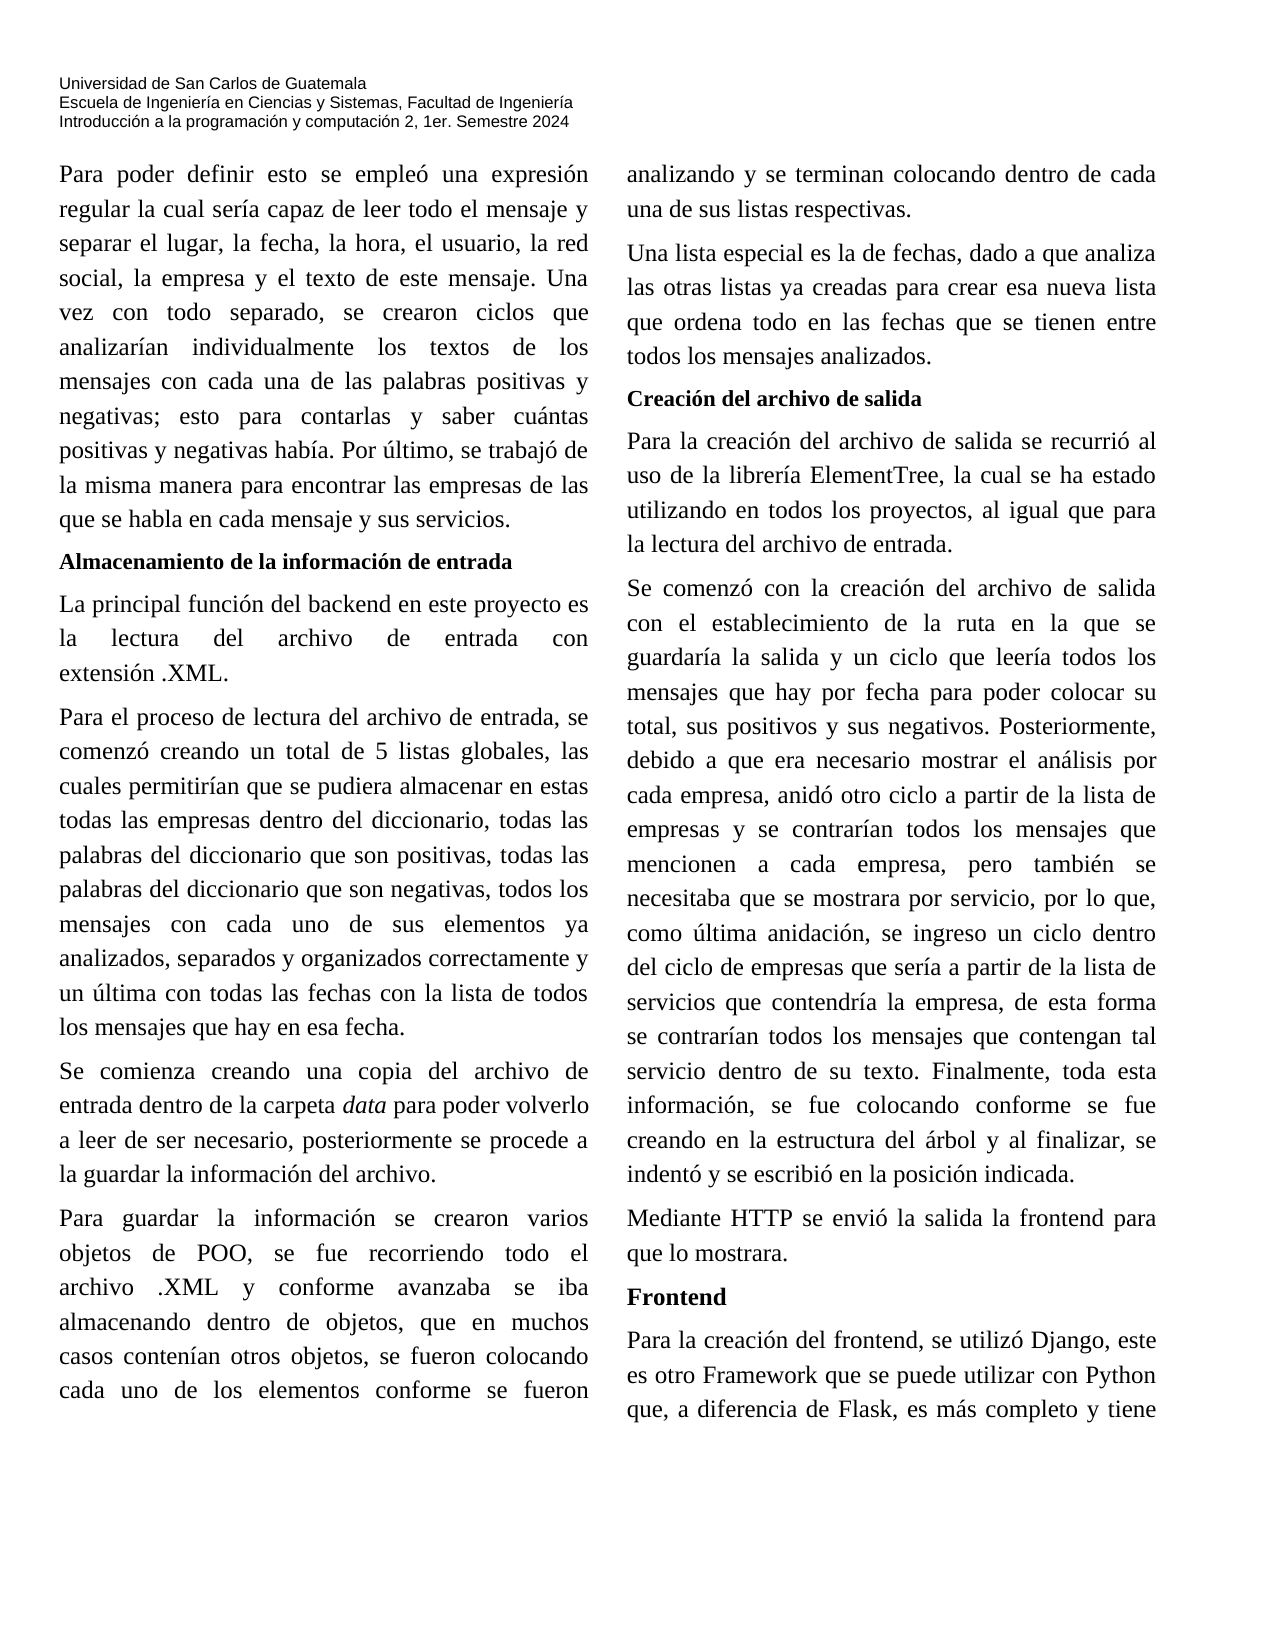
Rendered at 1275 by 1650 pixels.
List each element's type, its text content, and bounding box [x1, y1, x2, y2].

text Para el proceso de lectura del archivo de entrada, se comenzó creando un total de 5 listas globales, las cuales permitirían que se pudiera almacenar en estas todas las empresas dentro del diccionario, todas las palabras del diccionario que son positivas, todas las palabras del diccionario que son negativas, todos los mensajes con cada uno de sus elementos ya analizados, separados y organizados correctamente y un última con todas las fechas con la lista de todos los mensajes que hay en esa fecha. [59, 702, 589, 1041]
text Se comenzó con la creación del archivo de salida con el establecimiento de la ruta en la que se guardaría la salida y un ciclo que leería todos los mensajes que hay por fecha para poder colocar su total, sus positivos y sus negativos. Posteriormente, debido a que era necesario mostrar el análisis por cada empresa, anidó otro ciclo a partir de la lista de empresas y se contrarían todos los mensajes que mencionen a cada empresa, pero también se necesitaba que se mostrara por servicio, por lo que, como última anidación, se ingreso un ciclo dentro del ciclo de empresas que sería a partir de la lista de servicios que contendría la empresa, de esta forma se contrarían todos los mensajes que contengan tal servicio dentro de su texto. Finalmente, toda esta información, se fue colocando conforme se fue creando en la estructura del árbol y al finalizar, se indentó y se escribió en la posición indicada. [627, 573, 1157, 1188]
text Para guardar la información se crearon varios objetos de POO, se fue recorriendo todo el archivo .XML y conforme avanzaba se iba almacenando dentro de objetos, que en muchos casos contenían otros objetos, se fueron colocando cada uno de los elementos conforme se fueron analizando y se terminan colocando dentro de cada una de sus listas respectivas. [59, 1203, 589, 1404]
text Para poder definir esto se empleó una expresión regular la cual sería capaz de leer todo el mensaje y separar el lugar, la fecha, la hora, el usuario, la red social, la empresa y el texto de este mensaje. Una vez con todo separado, se crearon ciclos que analizarían individualmente los textos de los mensajes con cada una de las palabras positivas y negativas; esto para contarlas y saber cuántas positivas y negativas había. Por último, se trabajó de la misma manera para encontrar las empresas de las que se habla en cada mensaje y sus servicios. [59, 159, 589, 533]
text Frontend [627, 1282, 1157, 1310]
text La principal función del backend en este proyecto es la lectura del archivo de entrada con extensión .XML. [59, 589, 589, 687]
text Para la creación del archivo de salida se recurrió al uso de la librería ElementTree, la cual se ha estado utilizando en todos los proyectos, al igual que para la lectura del archivo de entrada. [627, 426, 1157, 558]
text Mediante HTTP se envió la salida la frontend para que lo mostrara. [627, 1203, 1157, 1266]
text Para guardar la información se crearon varios objetos de POO, se fue recorriendo todo el archivo .XML y conforme avanzaba se iba almacenando dentro de objetos, que en muchos casos contenían otros objetos, se fueron colocando cada uno de los elementos conforme se fueron analizando y se terminan colocando dentro de cada una de sus listas respectivas. [627, 159, 1157, 223]
text Una lista especial es la de fechas, dado a que analiza las otras listas ya creadas para crear esa nueva lista que ordena todo en las fechas que se tienen entre todos los mensajes analizados. [627, 238, 1157, 370]
text Se comienza creando una copia del archivo de entrada dentro de la carpeta data para poder volverlo a leer de ser necesario, posteriormente se procede a la guardar la información del archivo. [59, 1056, 589, 1188]
text Creación del archivo de salida [627, 385, 1157, 411]
text Almacenamiento de la información de entrada [59, 548, 589, 574]
